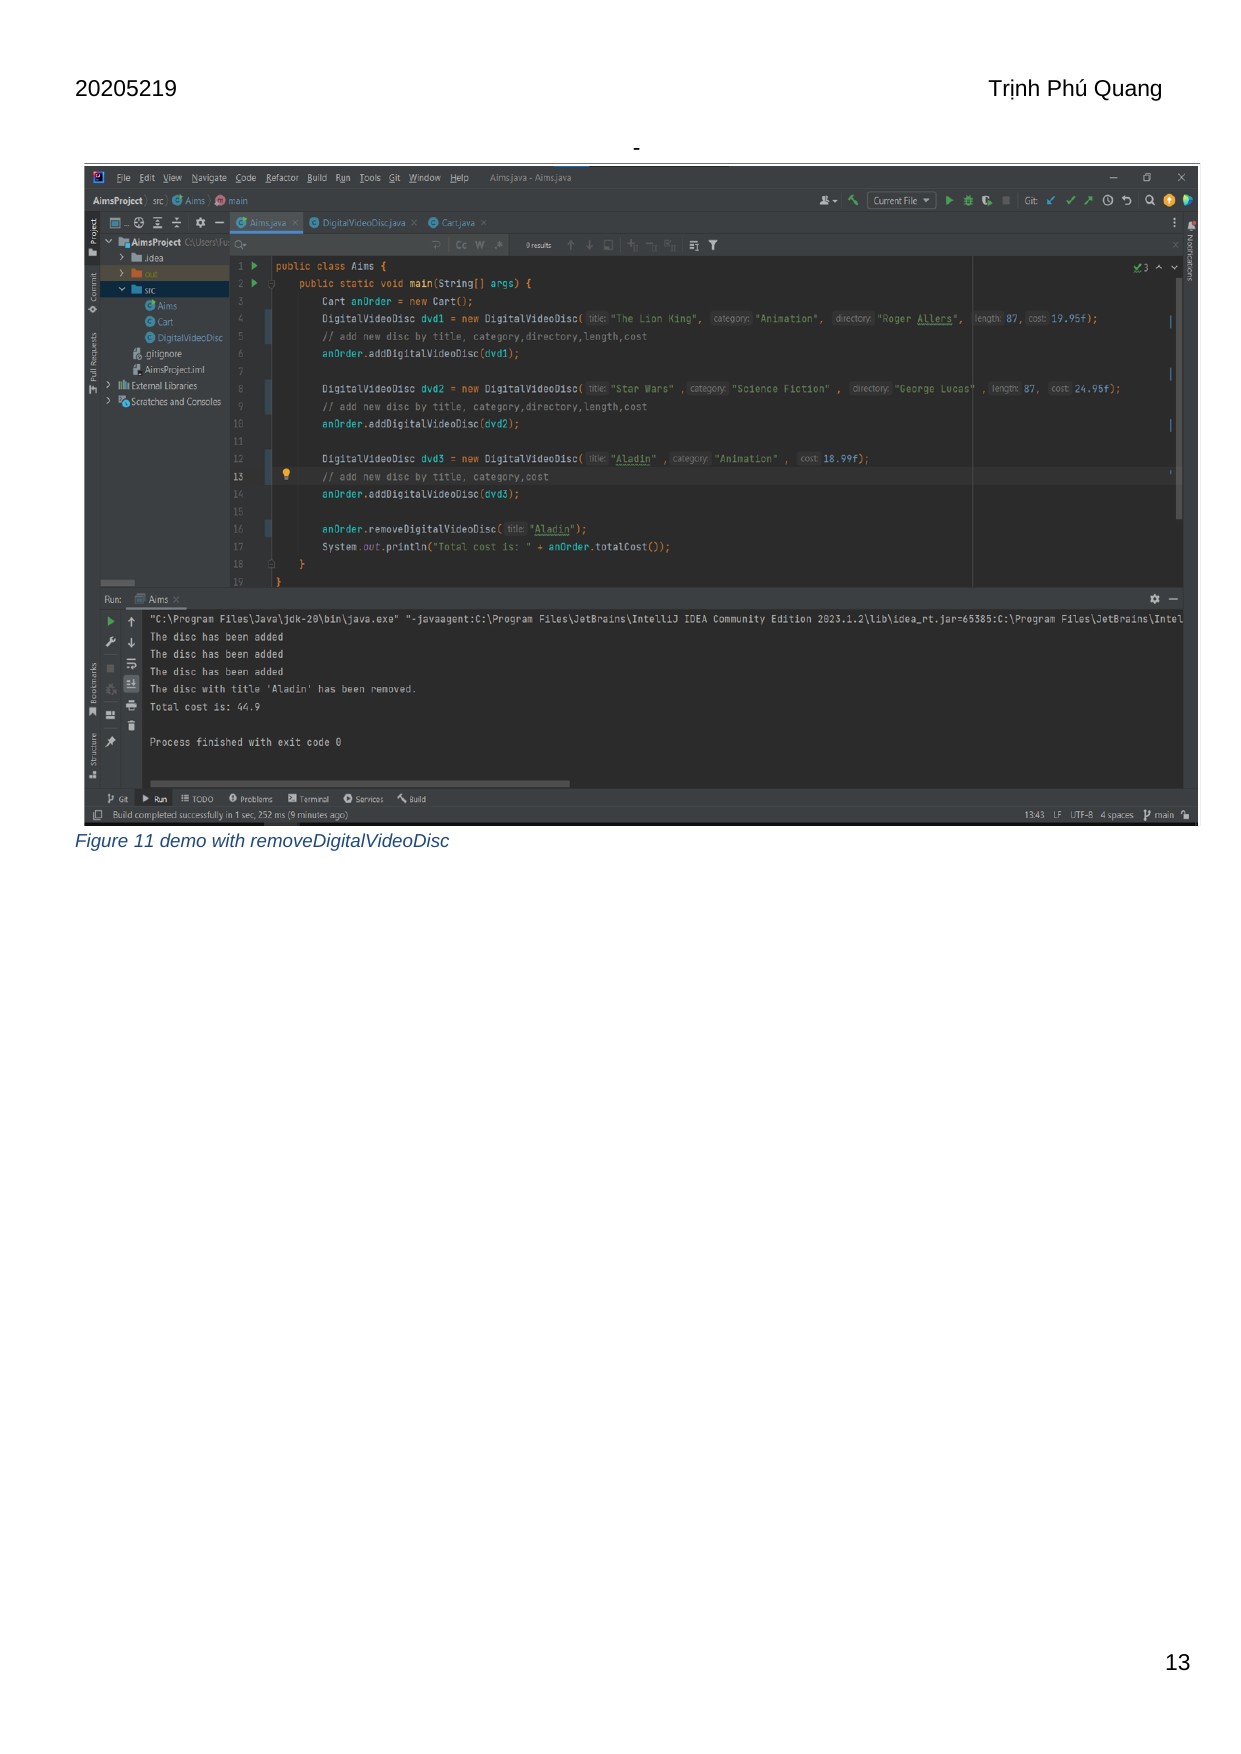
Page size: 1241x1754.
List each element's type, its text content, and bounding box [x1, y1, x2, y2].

picture [84, 163, 1200, 826]
